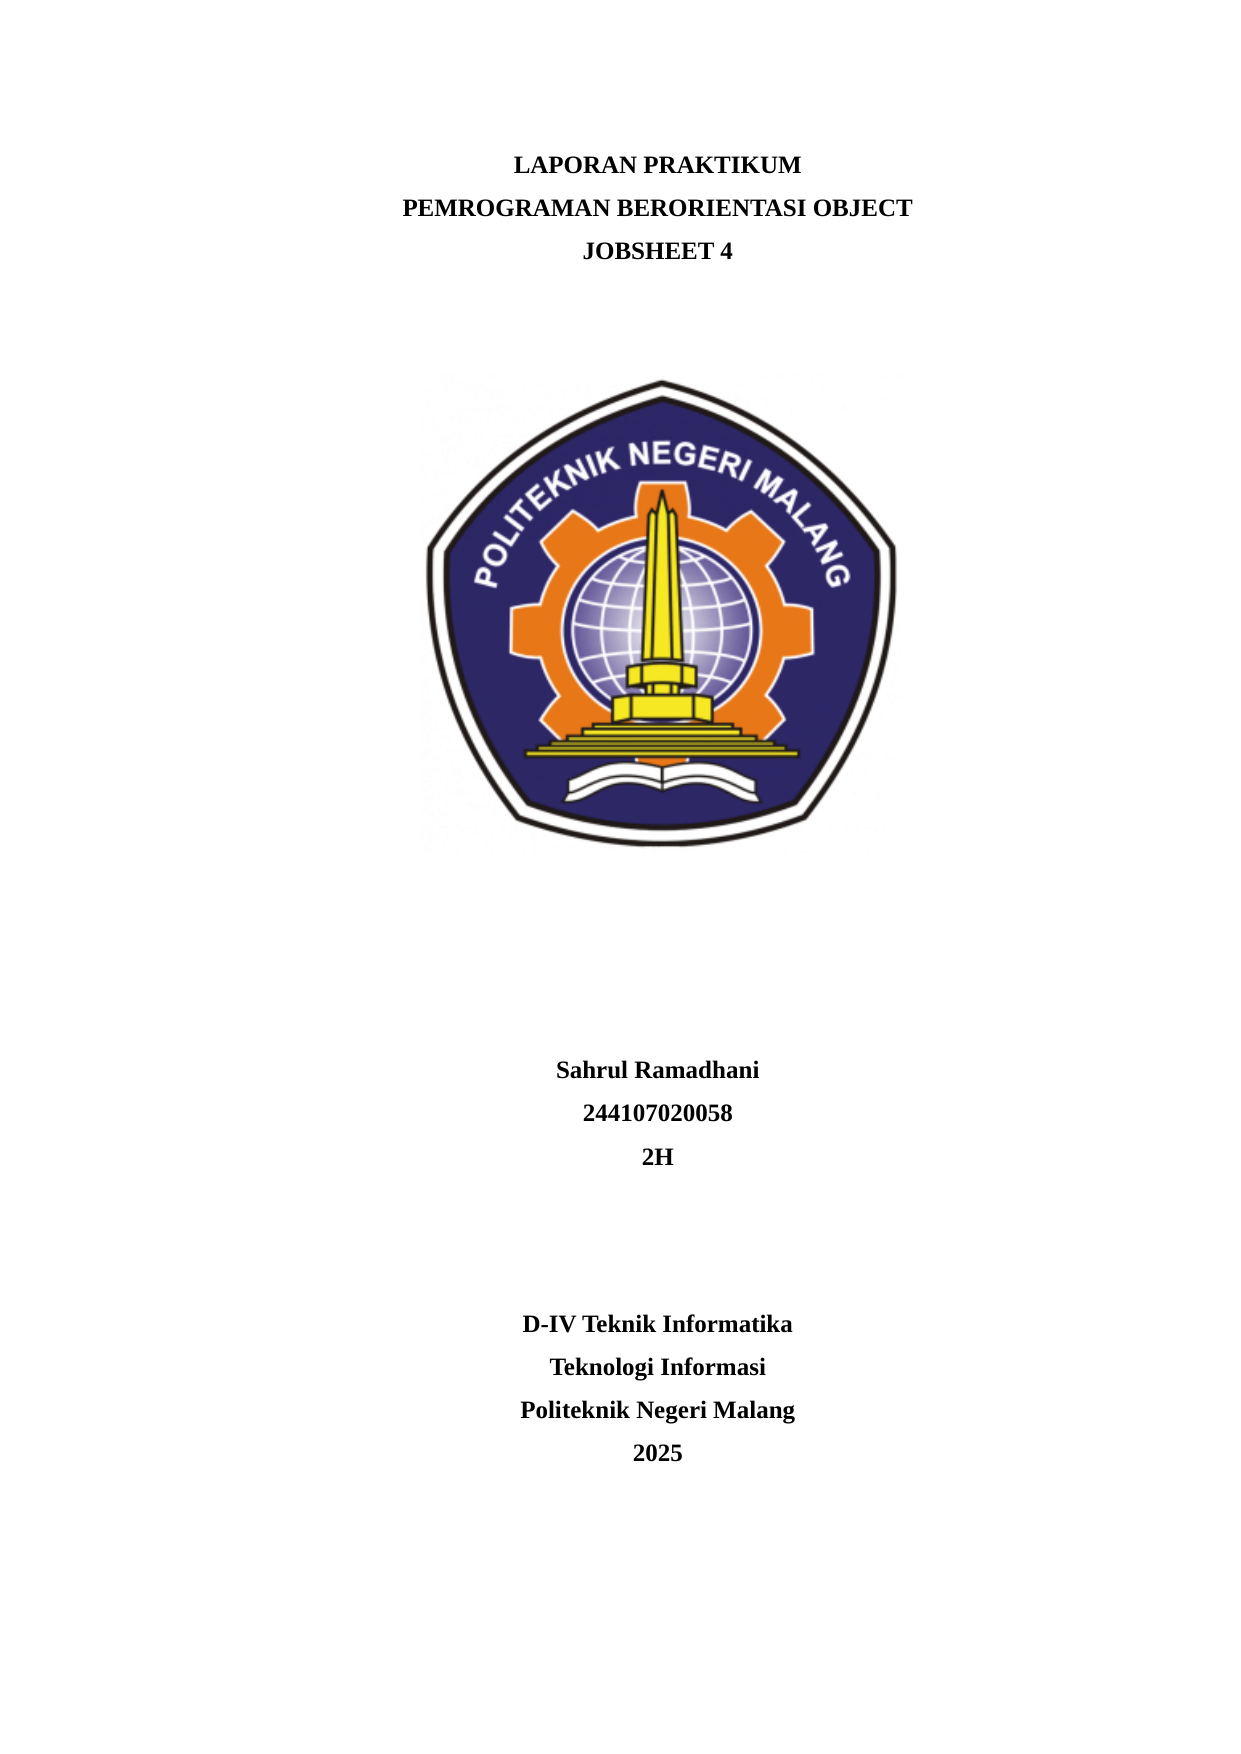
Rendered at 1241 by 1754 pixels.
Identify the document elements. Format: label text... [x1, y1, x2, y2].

subtitle 2025 [150, 1438, 1090, 1467]
picture [420, 373, 902, 853]
subtitle Sahrul Ramadhani [150, 1055, 1090, 1084]
subtitle LAPORAN PRAKTIKUM [150, 150, 1090, 179]
subtitle Teknologi Informasi [150, 1352, 1090, 1381]
subtitle 244107020058 [150, 1098, 1090, 1127]
subtitle PEMROGRAMAN BERORIENTASI OBJECT [150, 193, 1090, 222]
subtitle JOBSHEET 4 [150, 236, 1090, 265]
subtitle D-IV Teknik Informatika [150, 1309, 1090, 1338]
subtitle 2H [150, 1142, 1090, 1170]
subtitle Politeknik Negeri Malang [150, 1395, 1090, 1424]
